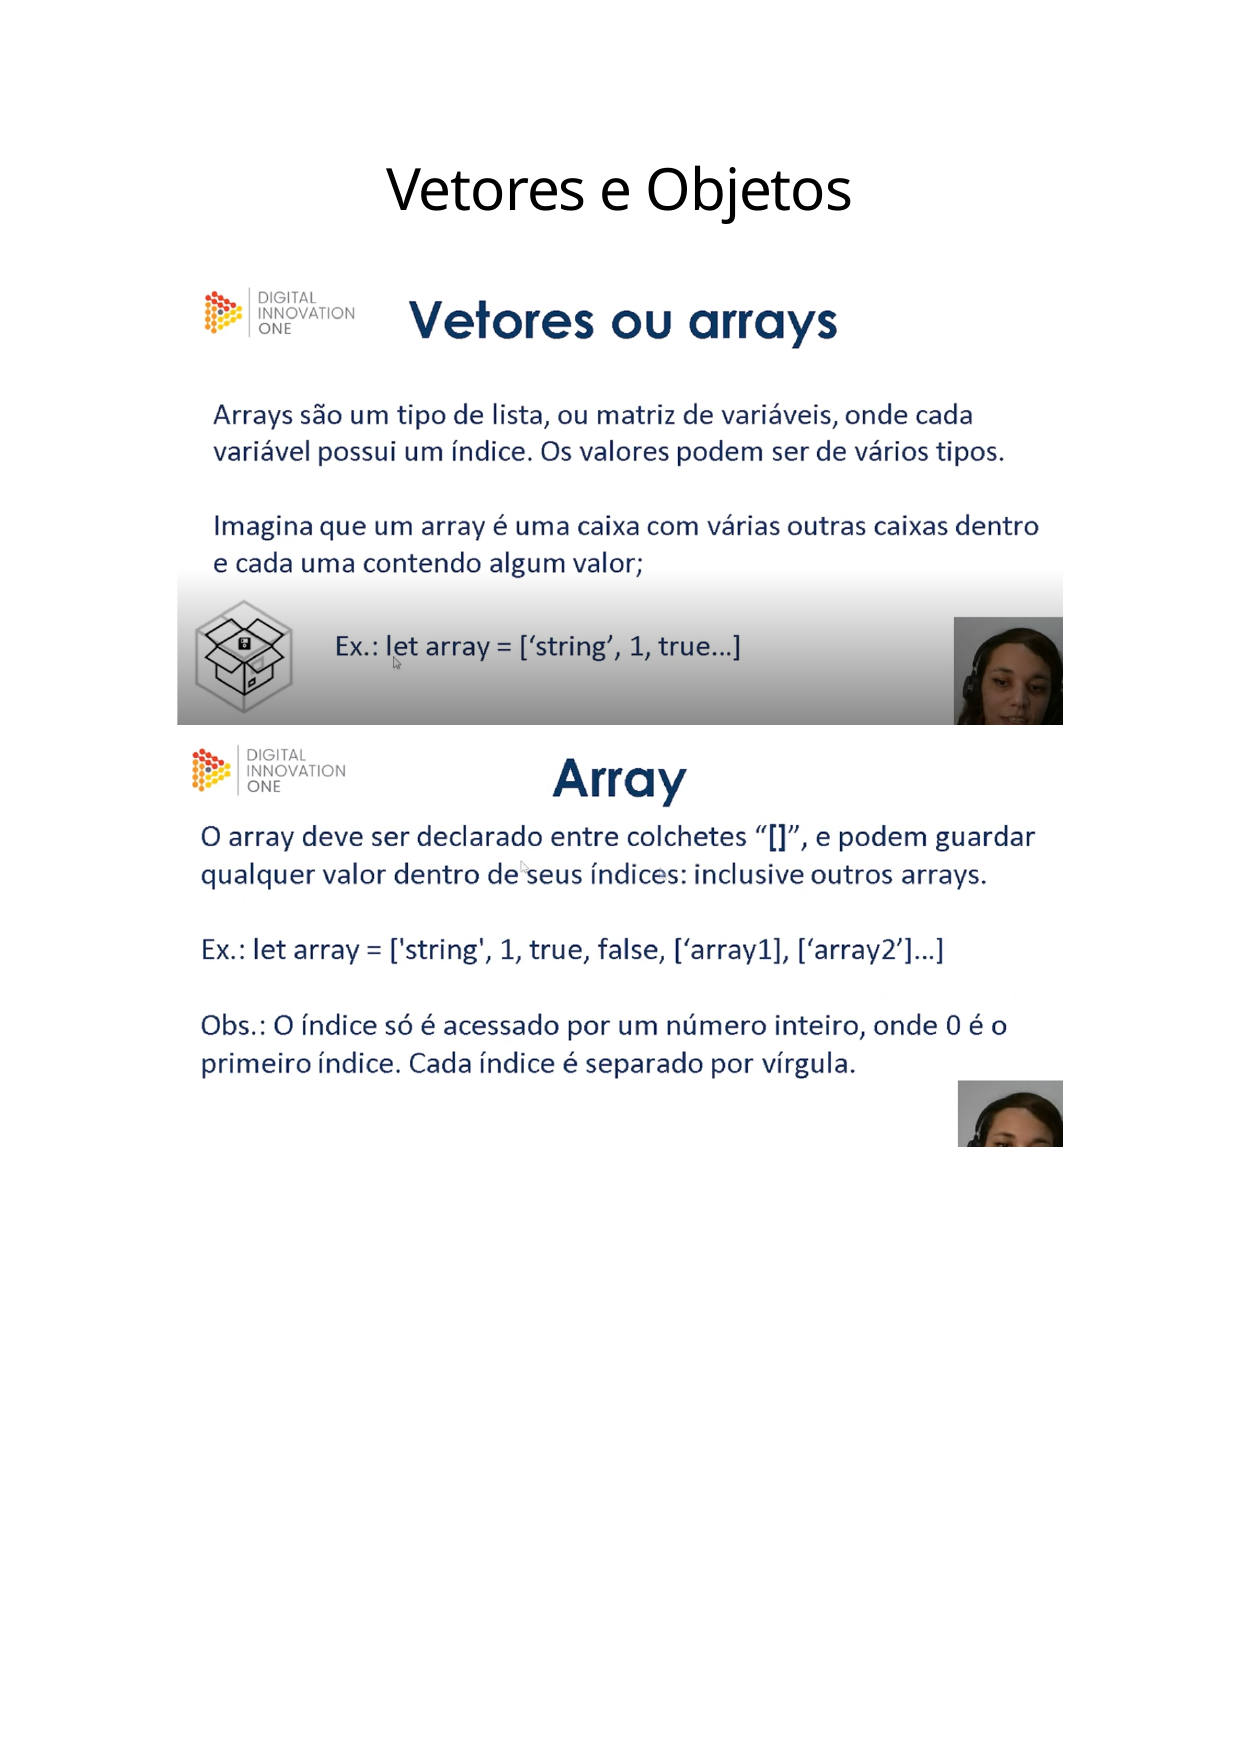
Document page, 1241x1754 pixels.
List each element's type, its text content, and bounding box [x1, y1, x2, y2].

picture [177, 273, 1063, 725]
title Vetores e Objetos [177, 148, 1063, 227]
picture [177, 743, 1063, 1147]
